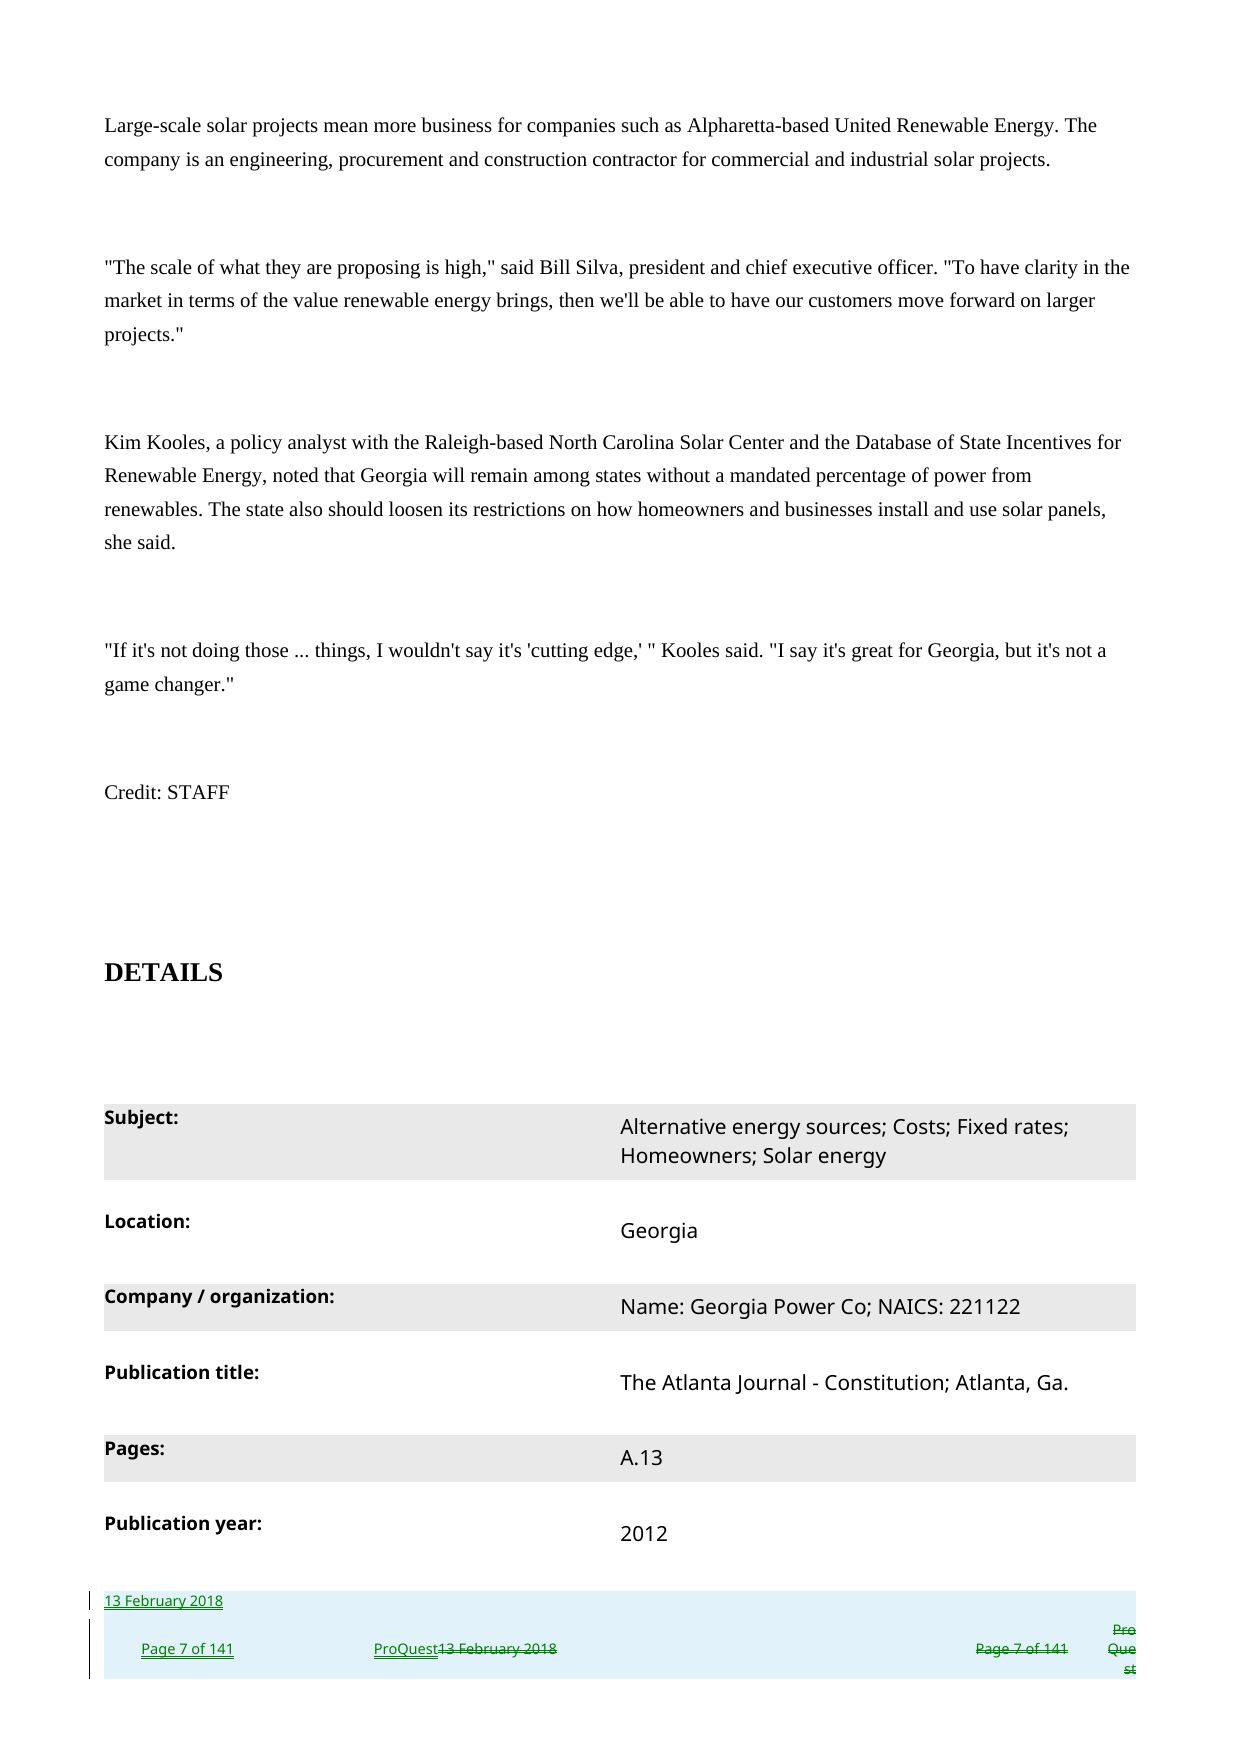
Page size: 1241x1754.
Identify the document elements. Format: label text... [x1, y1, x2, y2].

table_header 2012 [620, 1511, 1136, 1558]
table_header Publication year: [104, 1511, 620, 1558]
text DETAILS [104, 954, 1136, 987]
text Large-scale solar projects mean more business for companies such as Alpharetta-based United Renewable Energy. The company is an engineering, procurement and construction contractor for commercial and industrial solar projects. [104, 104, 1136, 171]
table_header The Atlanta Journal - Constitution; Atlanta, Ga. [620, 1360, 1136, 1407]
table_header Location: [104, 1208, 620, 1255]
text Kim Kooles, a policy analyst with the Raleigh-based North Carolina Solar Center and the Database of State Incentives for Renewable Energy, noted that Georgia will remain among states without a mandated percentage of power from renewables. The state also should loosen its restrictions on how homeowners and businesses install and use solar panels, she said. [104, 421, 1136, 554]
table_header Subject: [104, 1104, 620, 1180]
text "If it's not doing those ... things, I wouldn't say it's 'cutting edge,' " Kooles said. "I say it's great for Georgia, but it's not a game changer." [104, 629, 1136, 696]
text "The scale of what they are proposing is high," said Bill Silva, president and chief executive officer. "To have clarity in the market in terms of the value renewable energy brings, then we'll be able to have our customers move forward on larger projects." [104, 246, 1136, 346]
table_header Alternative energy sources; Costs; Fixed rates; Homeowners; Solar energy [620, 1104, 1136, 1180]
table_header Georgia [620, 1208, 1136, 1255]
table_header Publication title: [104, 1360, 620, 1407]
table_header Company / organization: [104, 1284, 620, 1331]
table_header A.13 [620, 1435, 1136, 1482]
table_header Name: Georgia Power Co; NAICS: 221122 [620, 1284, 1136, 1331]
text Credit: STAFF [104, 771, 1136, 804]
table_header Pages: [104, 1435, 620, 1482]
